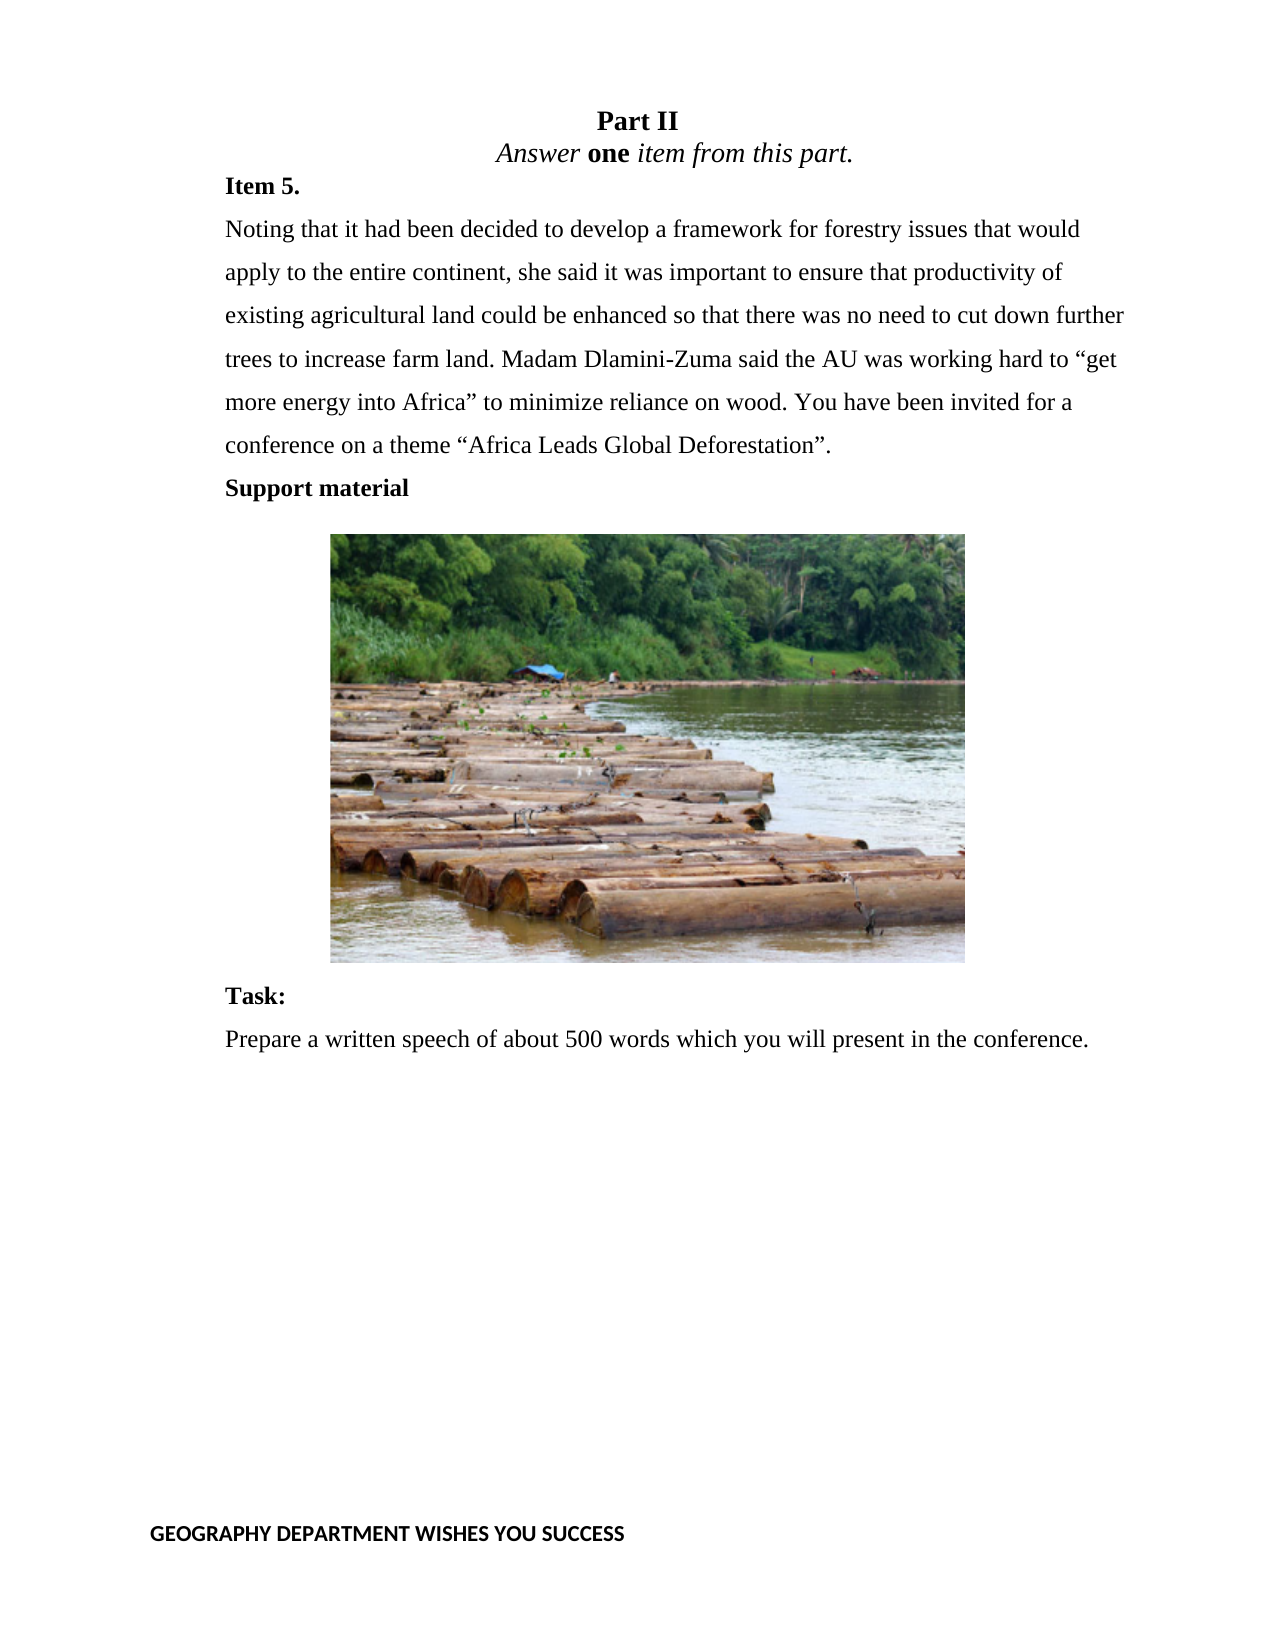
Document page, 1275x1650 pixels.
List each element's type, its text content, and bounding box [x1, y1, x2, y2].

picture [330, 534, 965, 963]
list Task: [225, 981, 1125, 1009]
text Part II [150, 104, 1125, 136]
list Prepare a written speech of about 500 words which you will present in the conference. [225, 1024, 1125, 1053]
list Answer one item from this part. [225, 136, 1125, 169]
list Noting that it had been decided to develop a framework for forestry issues that would apply to the entire continent, she said it was important to ensure that productivity of existing agricultural land could be enhanced so that there was no need to cut down further trees to increase farm land. Madam Dlamini-Zuma said the AU was working hard to “get more energy into Africa” to minimize reliance on wood. You have been invited for a conference on a theme “Africa Leads Global Deforestation”. [225, 214, 1125, 459]
list Item 5. [225, 171, 1125, 200]
list Support material [225, 473, 1125, 502]
